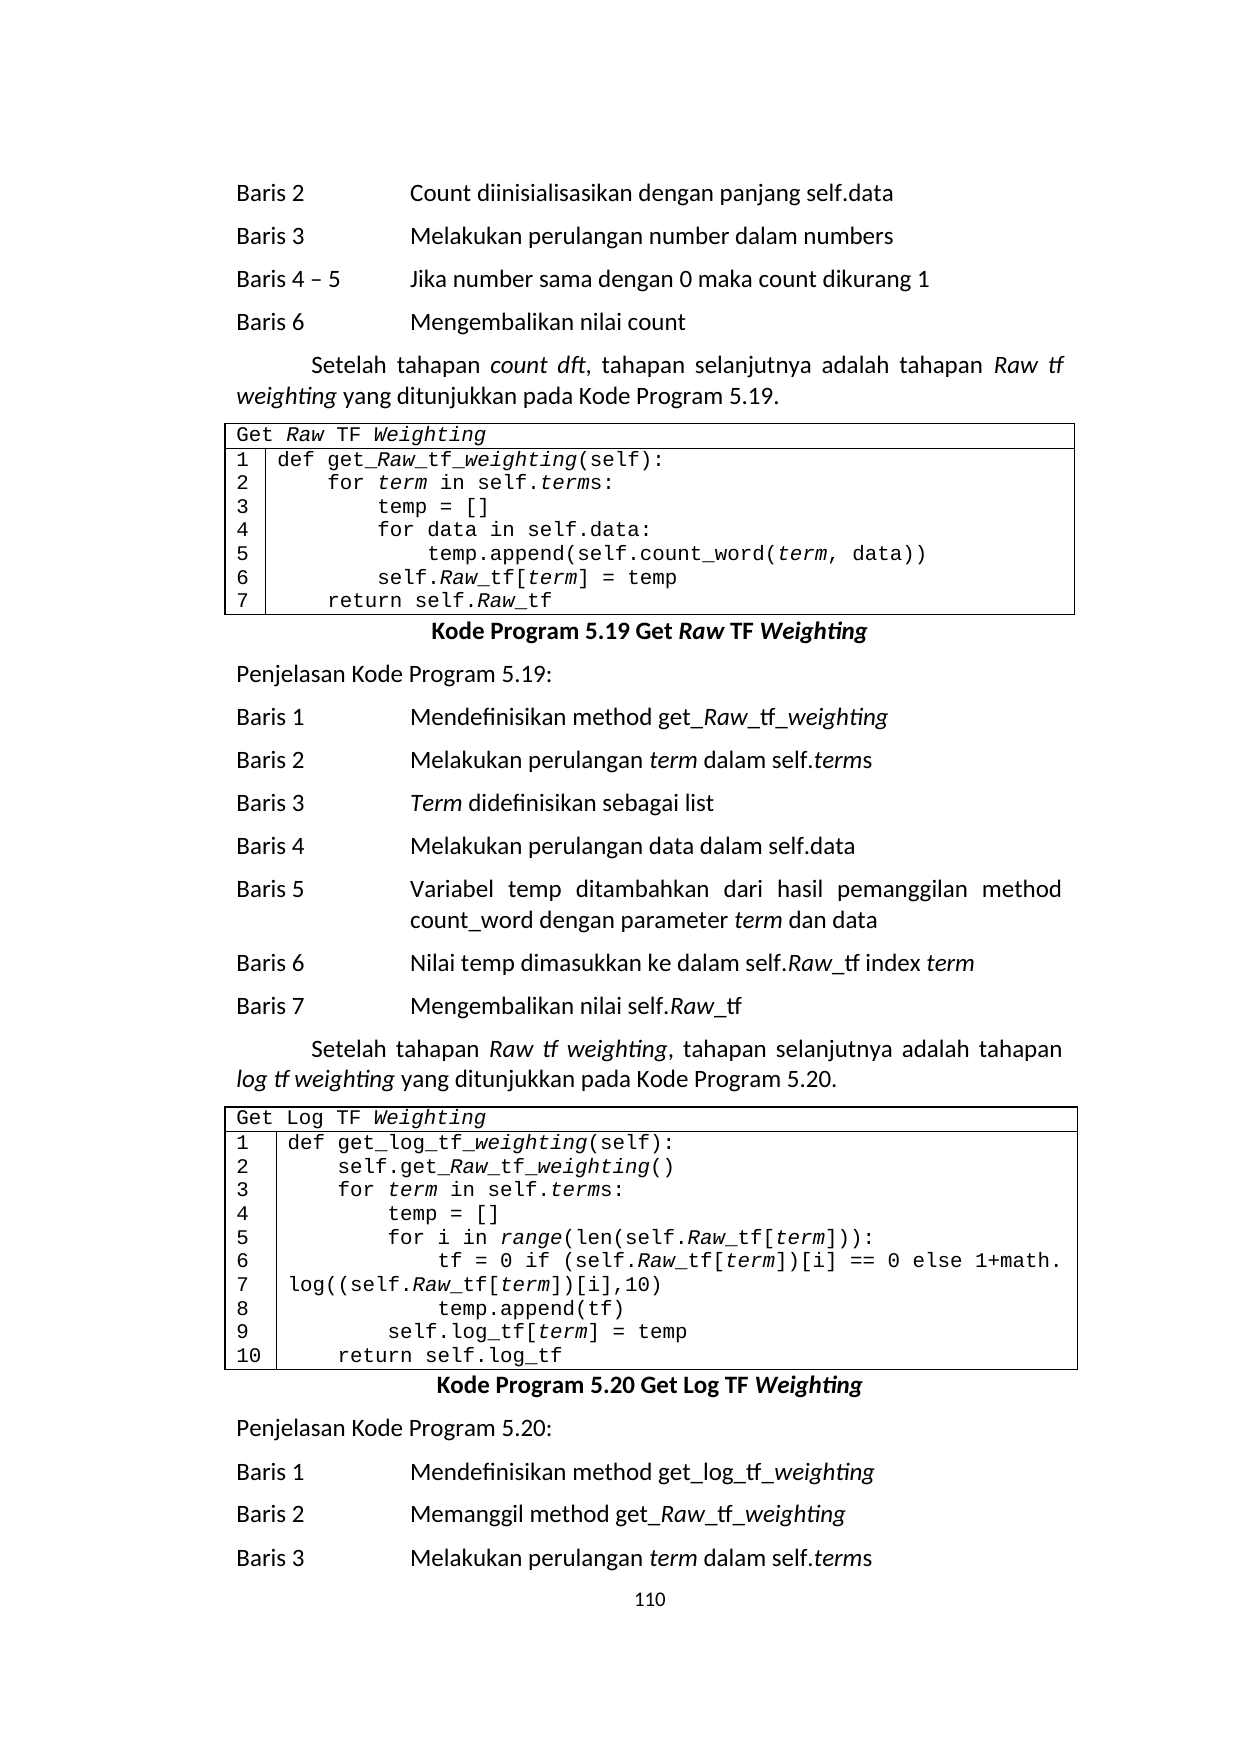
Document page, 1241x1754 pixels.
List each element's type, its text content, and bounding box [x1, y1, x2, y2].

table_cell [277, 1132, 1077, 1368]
text Kode Program 5.19 Get Raw TF Weighting [236, 615, 1063, 646]
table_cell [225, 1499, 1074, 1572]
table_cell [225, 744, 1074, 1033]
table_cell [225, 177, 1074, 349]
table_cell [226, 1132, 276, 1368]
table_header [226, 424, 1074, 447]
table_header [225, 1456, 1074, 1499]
text Kode Program 5.20 Get Log TF Weighting [236, 1370, 1063, 1400]
text Penjelasan Kode Program 5.19: [236, 658, 1063, 689]
text Penjelasan Kode Program 5.20: [236, 1413, 1063, 1443]
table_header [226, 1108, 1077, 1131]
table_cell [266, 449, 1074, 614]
text Setelah tahapan Raw tf weighting, tahapan selanjutnya adalah tahapan log tf weighting yang ditunjukkan pada Kode Program 5.20. [236, 1033, 1063, 1094]
text Setelah tahapan count dft, tahapan selanjutnya adalah tahapan Raw tf weighting yang ditunjukkan pada Kode Program 5.19. [236, 349, 1063, 410]
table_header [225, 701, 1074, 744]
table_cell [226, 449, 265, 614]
